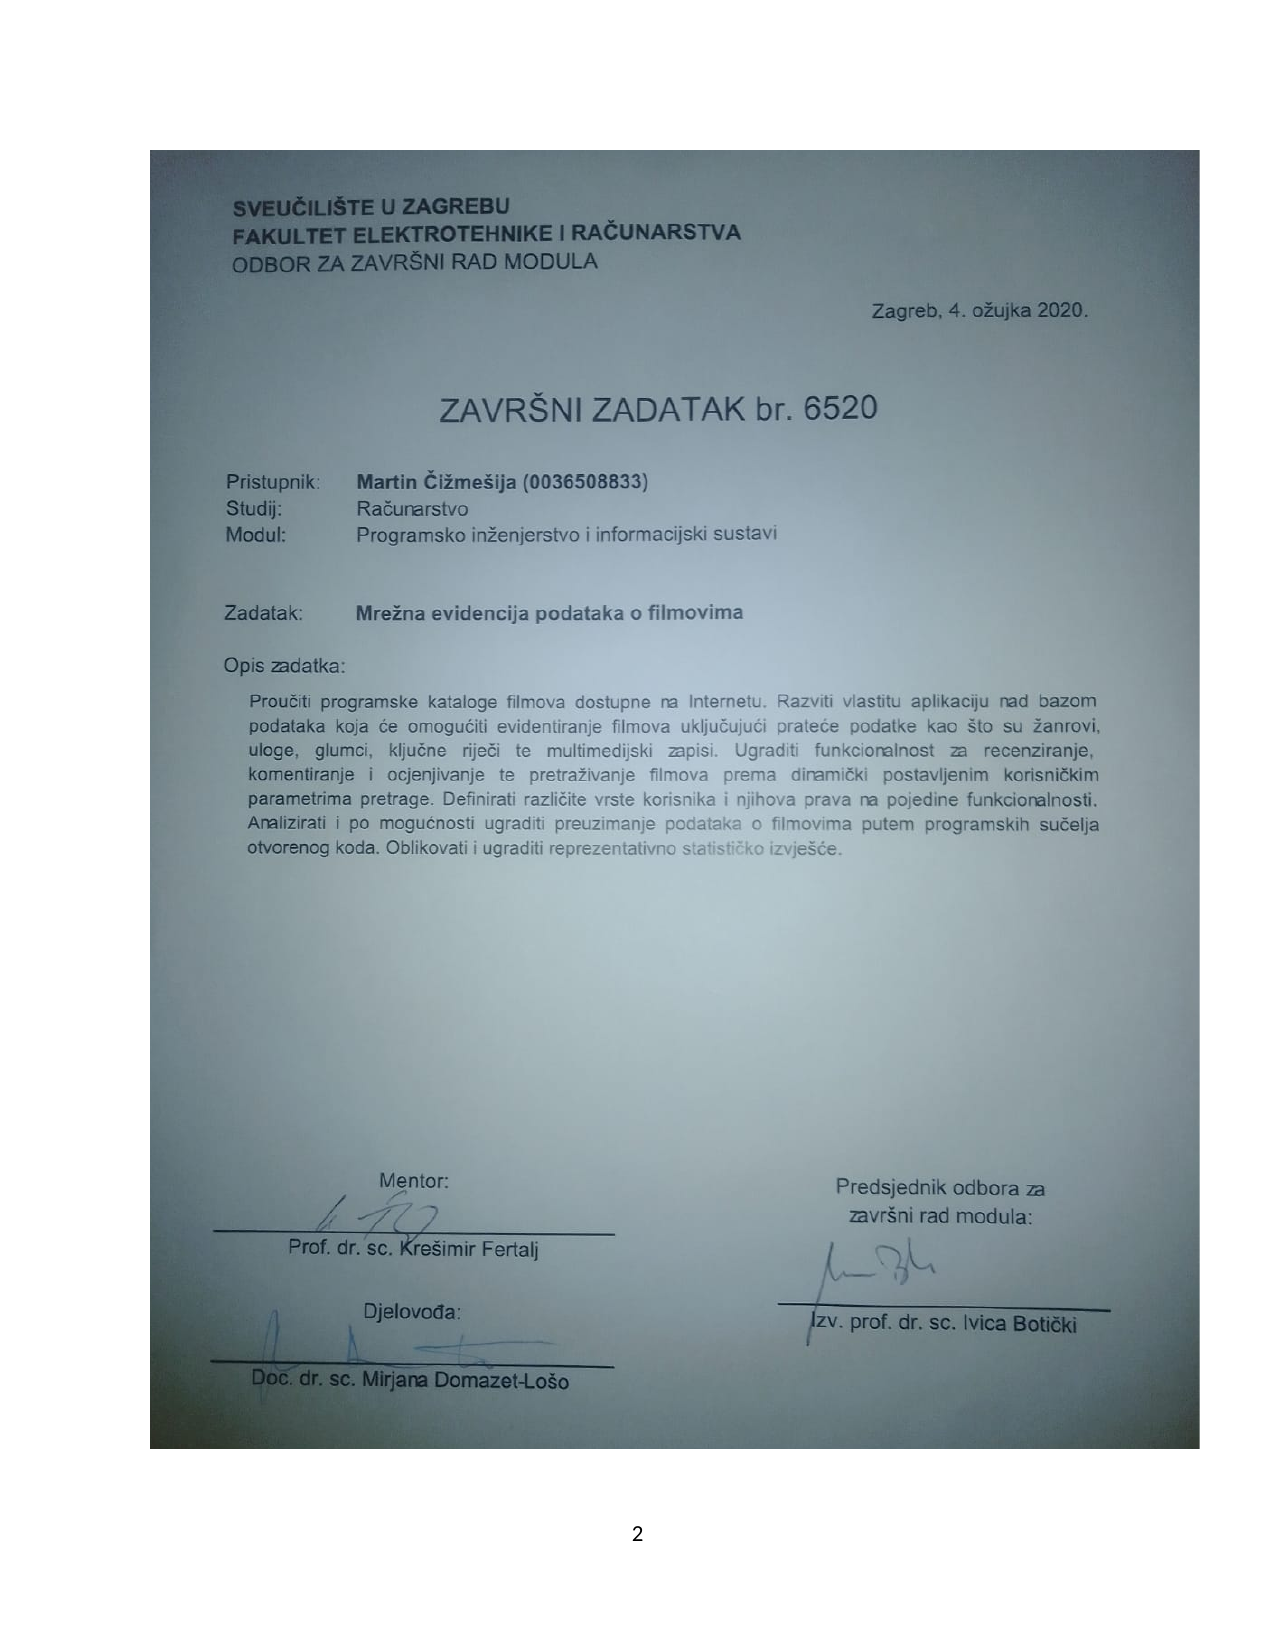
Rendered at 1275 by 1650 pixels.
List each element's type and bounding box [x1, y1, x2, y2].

picture [150, 150, 1200, 1449]
